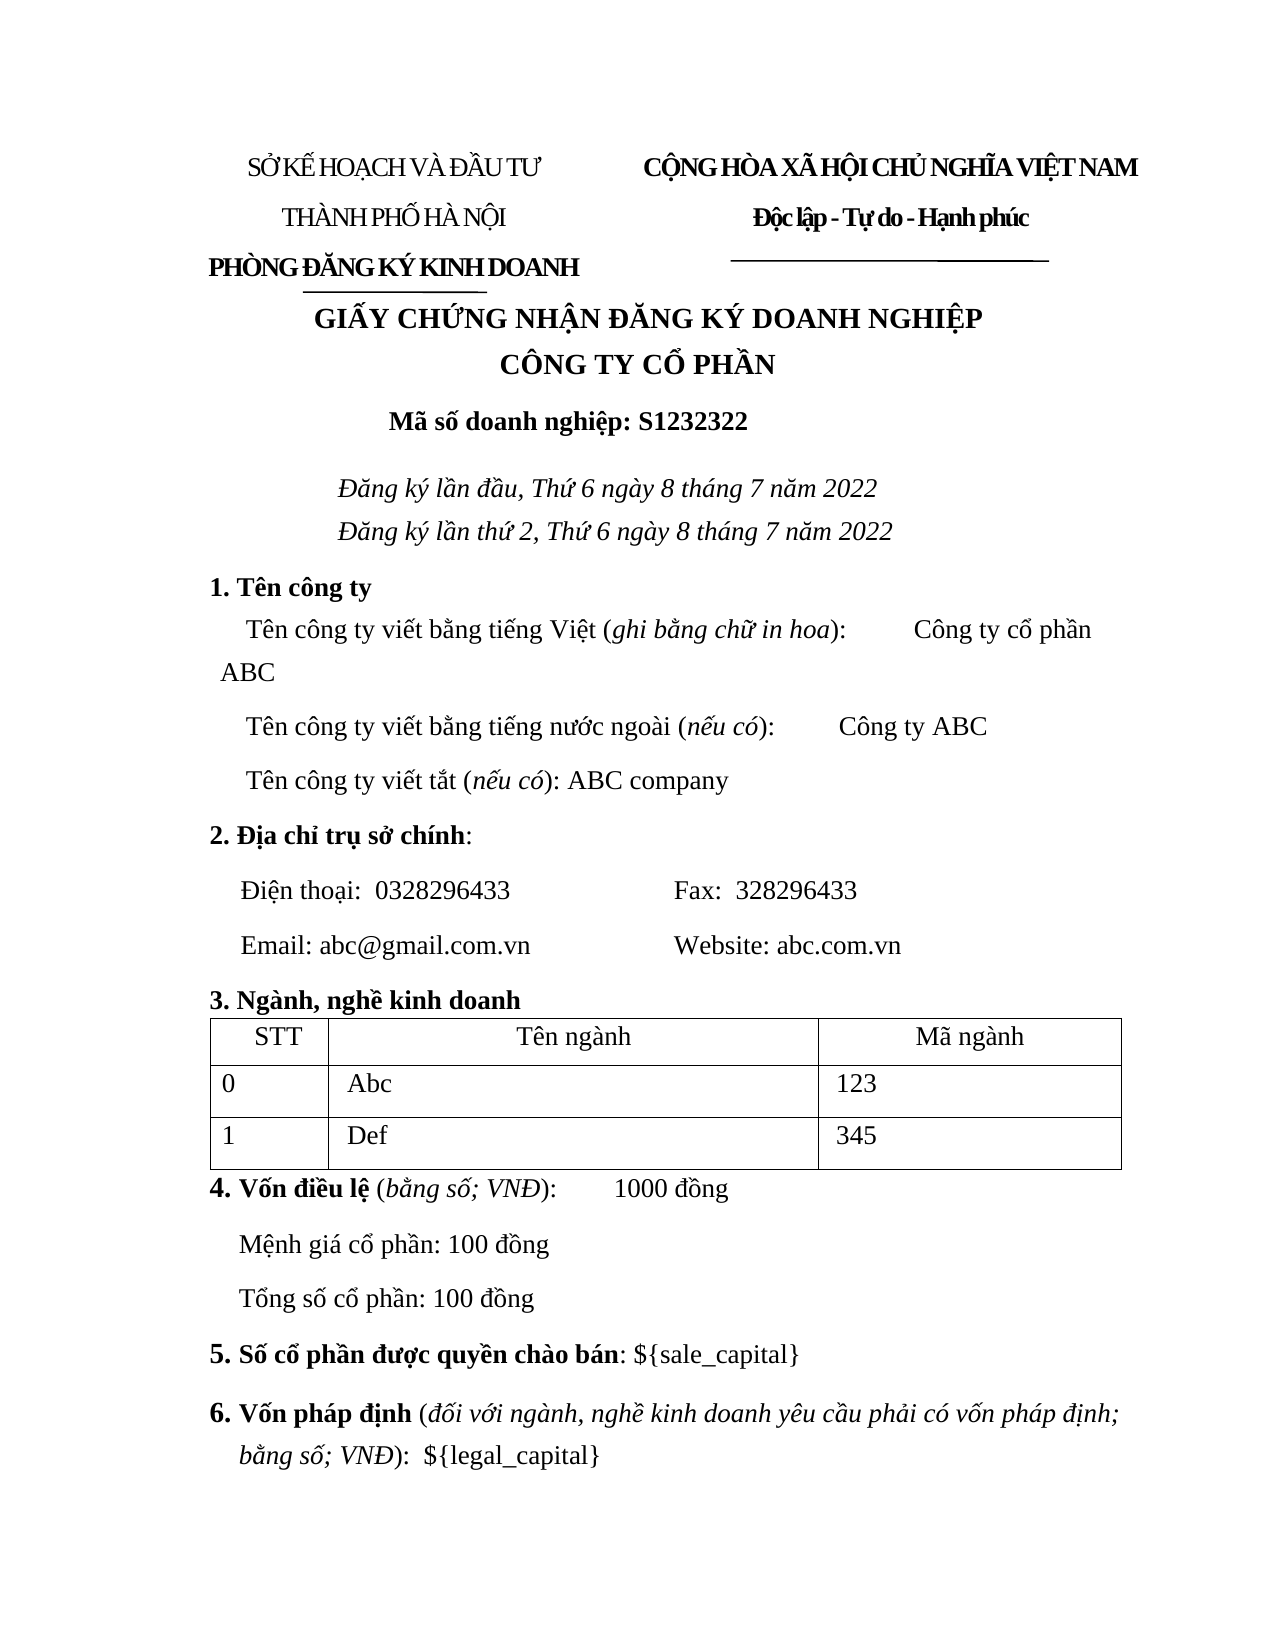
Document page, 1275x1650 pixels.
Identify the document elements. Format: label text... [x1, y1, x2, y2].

table_cell 1 [211, 1118, 328, 1169]
text Đăng ký lần đầu, Thứ 6 ngày 8 tháng 7 năm 2022 [163, 472, 1112, 503]
text 2. Địa chỉ trụ sở chính: [209, 819, 1133, 850]
text Mệnh giá cổ phần: 100 đồng [238, 1228, 1133, 1259]
table_header Điện thoại: 0328296433 [229, 874, 662, 929]
text Đăng ký lần thứ 2, Thứ 6 ngày 8 tháng 7 năm 2022 [163, 515, 1112, 546]
table_header SỞ KẾ HOẠCH VÀ ĐẦU TƯ THÀNH PHỐ HÀ NỘI PHÒNG ĐĂNG KÝ KINH DOANH [165, 151, 625, 301]
text Tên công ty viết tắt (nếu có): ABC company [219, 764, 1128, 796]
list Vốn pháp định (đối với ngành, nghề kinh doanh yêu cầu phải có vốn pháp định; bằng số; VNĐ): ${legal_capital} [209, 1395, 1133, 1471]
text Tên công ty viết bằng tiếng Việt (ghi bằng chữ in hoa): Công ty cổ phần ABC [219, 614, 1128, 687]
table_header Tên ngành [329, 1019, 818, 1065]
text Mã số doanh nghiệp: S1232322 [388, 405, 1102, 436]
text Tổng số cổ phần: 100 đồng [238, 1282, 1133, 1313]
subtitle GIẤY CHỨNG NHẬN ĐĂNG KÝ DOANH NGHIỆP CÔNG TY CỔ PHẦN [313, 301, 1067, 381]
table_header Mã ngành [819, 1019, 1121, 1065]
list Vốn điều lệ (bằng số; VNĐ): 1000 đồng [209, 1170, 1133, 1203]
table_header CỘNG HÒA XÃ HỘI CHỦ NGHĨA VIỆT NAM Độc lập - Tự do - Hạnh phúc [625, 151, 1159, 301]
table_cell Website: abc.com.vn [663, 929, 1098, 984]
table_cell 123 [819, 1066, 1121, 1117]
subtitle 3. Ngành, nghề kinh doanh [209, 984, 1067, 1016]
table_header STT [211, 1019, 328, 1065]
table_cell 0 [211, 1066, 328, 1117]
list Số cổ phần được quyền chào bán: ${sale_capital} [209, 1337, 1133, 1370]
subtitle 1. Tên công ty [209, 571, 1067, 602]
table_cell Email: abc@gmail.com.vn [229, 929, 662, 984]
table_header Fax: 328296433 [663, 874, 1098, 929]
table_cell Abc [329, 1066, 818, 1117]
table_cell 345 [819, 1118, 1121, 1169]
table_cell Def [329, 1118, 818, 1169]
text Tên công ty viết bằng tiếng nước ngoài (nếu có): Công ty ABC [219, 710, 1128, 741]
